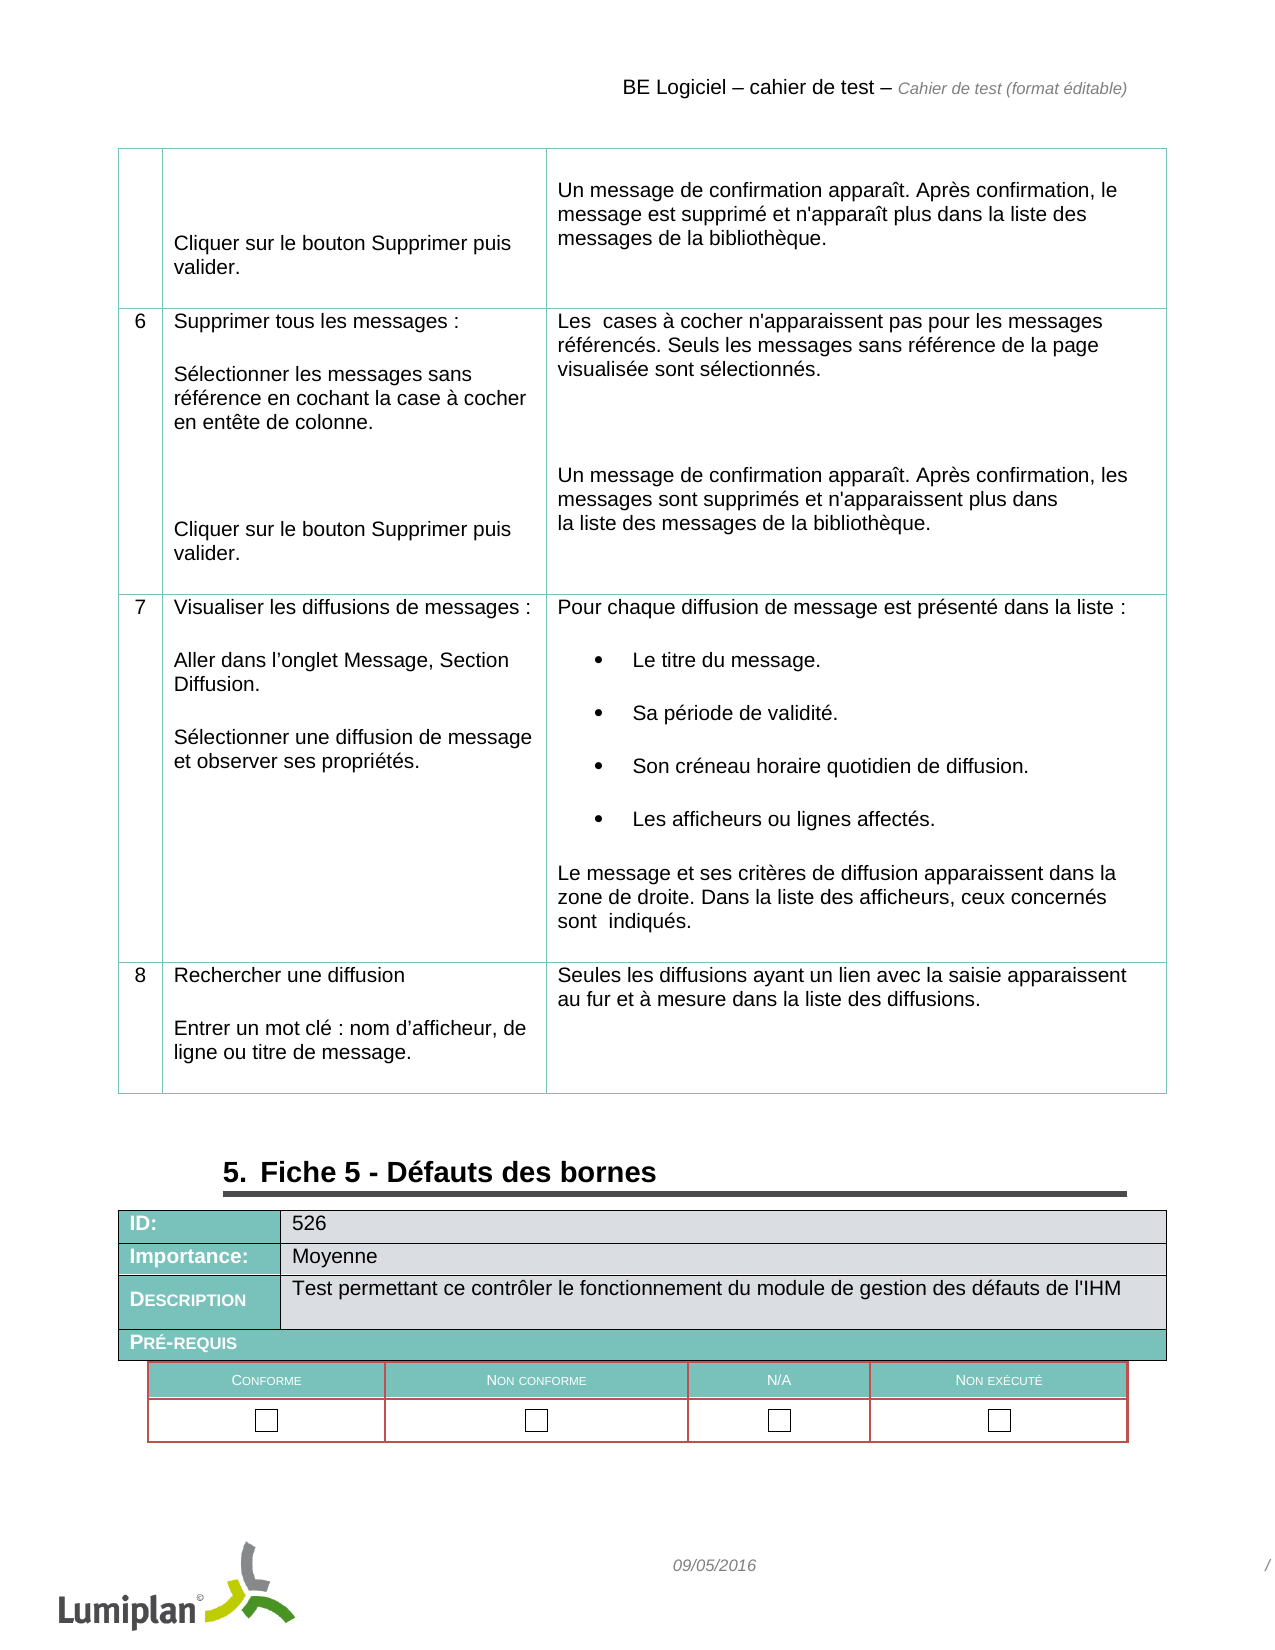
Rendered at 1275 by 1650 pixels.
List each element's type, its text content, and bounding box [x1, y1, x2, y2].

subtitle Fiche 5 - Défauts des bornes [223, 1155, 1127, 1191]
table_header Conforme [149, 1363, 384, 1397]
table_header N/A [689, 1363, 869, 1397]
table_header Supprimer tous les messages : Sélectionner les messages sans référence en cochant la case à cocher en entête de colonne. Cliquer sur le bouton Supprimer puis valider. [163, 309, 546, 593]
table_cell Description [119, 1276, 280, 1329]
table_header 8 [119, 963, 162, 1093]
table_cell Moyenne [281, 1244, 1166, 1274]
table_header Seules les diffusions ayant un lien avec la saisie apparaissent au fur et à mesure dans la liste des diffusions. [547, 963, 1166, 1093]
table_header 6 [119, 309, 162, 593]
table_cell Pré-requis [119, 1330, 1166, 1360]
table_cell Importance: [119, 1244, 280, 1274]
table_cell [871, 1400, 1126, 1441]
table_header Non conforme [386, 1363, 687, 1397]
table_header 526 [281, 1211, 1166, 1243]
table_header Rechercher une diffusion Entrer un mot clé : nom d’afficheur, de ligne ou titre de message. [163, 963, 546, 1093]
table_header 5 [119, 149, 162, 308]
table_cell [689, 1400, 869, 1441]
table_header Pour chaque diffusion de message est présenté dans la liste : Le titre du message. Sa période de validité. Son créneau horaire quotidien de diffusion. Les afficheurs ou lignes affectés. Le message et ses critères de diffusion apparaissent dans la zone de droite. Dans la liste des afficheurs, ceux concernés sont indiqués. [547, 595, 1166, 962]
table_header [547, 149, 1166, 308]
picture [49, 1534, 302, 1635]
table_header 7 [119, 595, 162, 962]
table_header Les cases à cocher n'apparaissent pas pour les messages référencés. Seuls les messages sans référence de la page visualisée sont sélectionnés. Un message de confirmation apparaît. Après confirmation, les messages sont supprimés et n'apparaissent plus dans la liste des messages de la bibliothèque. [547, 309, 1166, 593]
table_header Visualiser les diffusions de messages : Aller dans l’onglet Message, Section Diffusion. Sélectionner une diffusion de message et observer ses propriétés. [163, 595, 546, 962]
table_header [163, 149, 546, 308]
table_header ID: [119, 1211, 280, 1243]
table_cell [386, 1400, 687, 1441]
table_header Non exécuté [871, 1363, 1126, 1397]
table_cell Test permettant ce contrôler le fonctionnement du module de gestion des défauts de l'IHM [281, 1276, 1166, 1329]
table_cell [149, 1400, 384, 1441]
